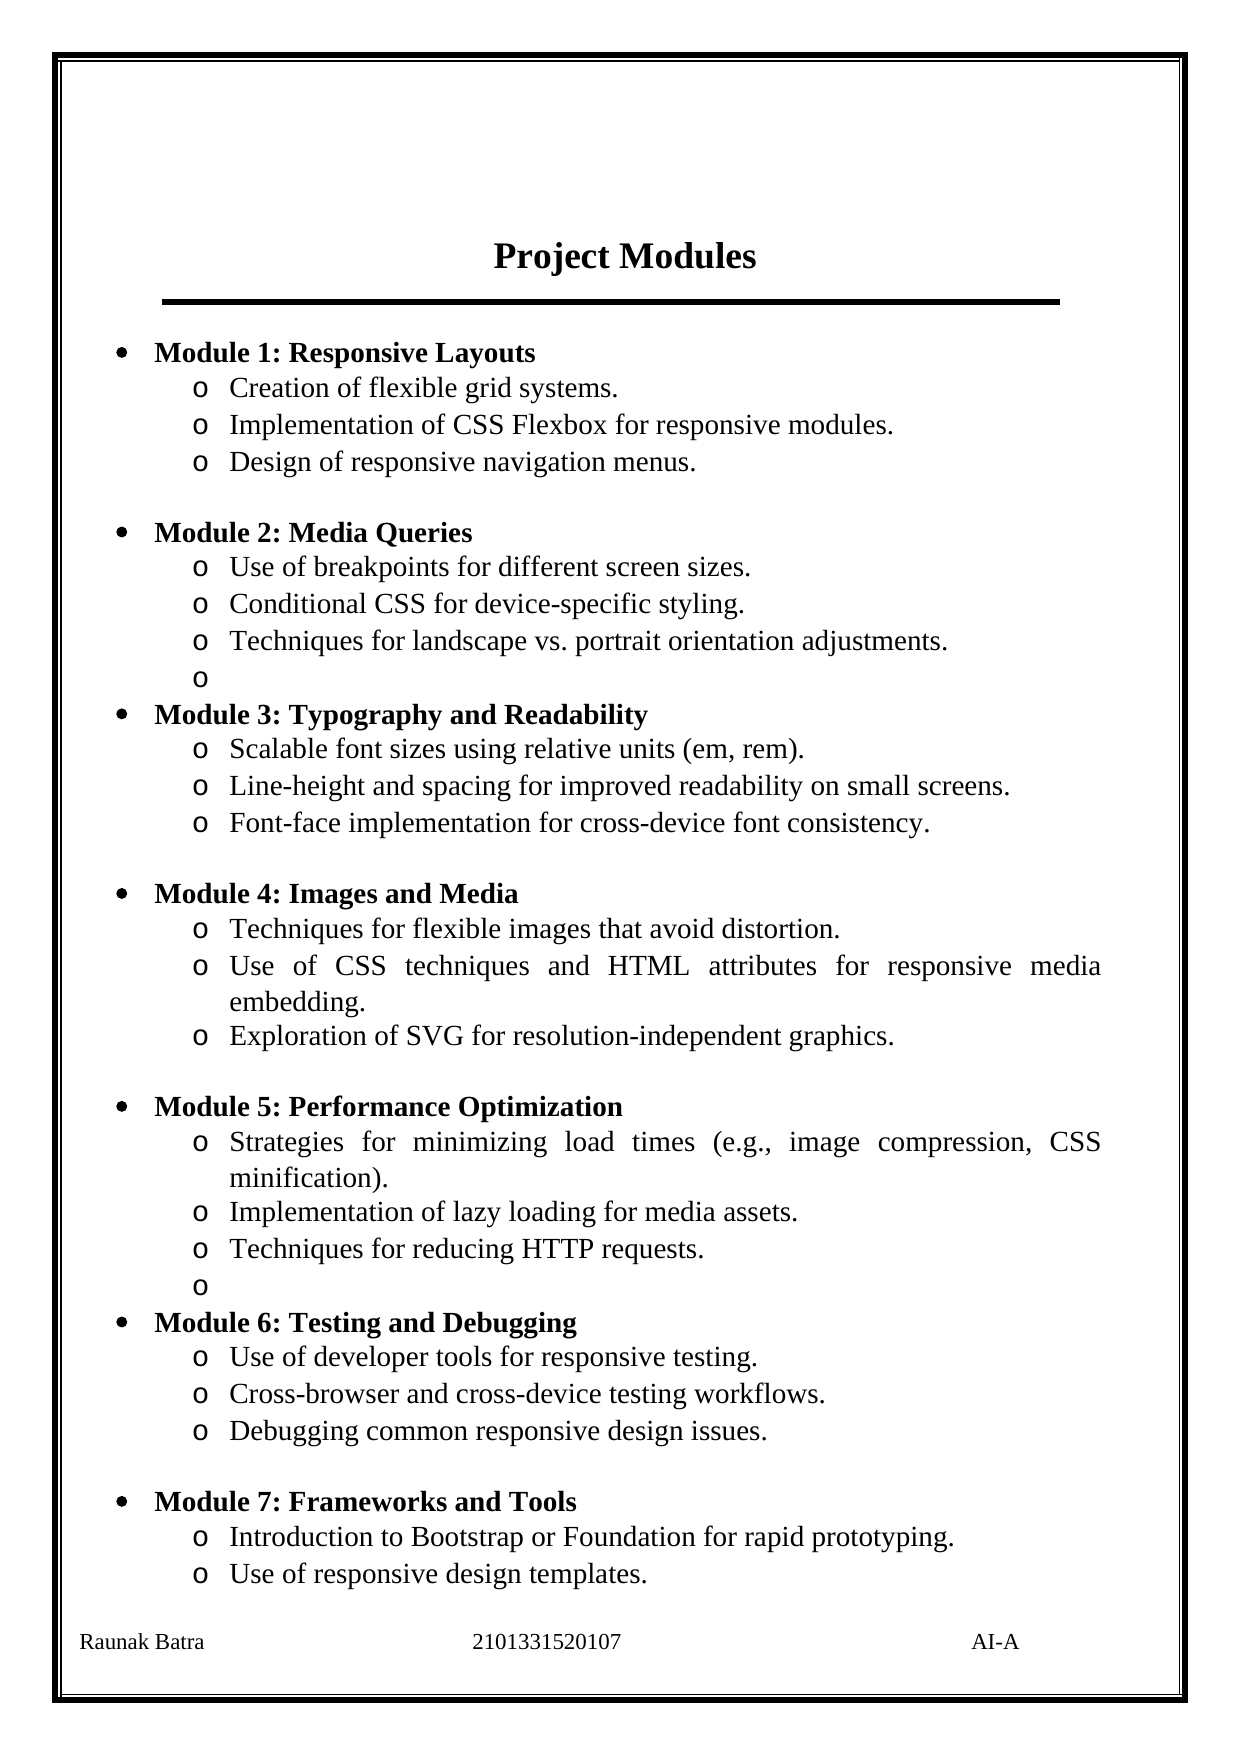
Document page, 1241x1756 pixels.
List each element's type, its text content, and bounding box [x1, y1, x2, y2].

list Use of CSS techniques and HTML attributes for responsive media embedding. [192, 948, 1103, 1017]
list Implementation of lazy loading for media assets. [192, 1194, 1103, 1230]
list Strategies for minimizing load times (e.g., image compression, CSS minification). [192, 1124, 1103, 1193]
list Module 4: Images and Media [117, 876, 1103, 910]
list Use of responsive design templates. [192, 1556, 1103, 1592]
list Techniques for reducing HTTP requests. [192, 1231, 1103, 1267]
list Implementation of CSS Flexbox for responsive modules. [192, 407, 1103, 443]
list Design of responsive navigation menus. [192, 444, 1103, 480]
list Creation of flexible grid systems. [192, 370, 1103, 406]
list Exploration of SVG for resolution-independent graphics. [192, 1018, 1103, 1054]
list Module 5: Performance Optimization [117, 1089, 1103, 1123]
subtitle Project Modules [159, 234, 1091, 277]
list Line-height and spacing for improved readability on small screens. [192, 768, 1103, 804]
list Module 7: Frameworks and Tools [117, 1484, 1103, 1518]
list Debugging common responsive design issues. [192, 1413, 1103, 1449]
list Font-face implementation for cross-device font consistency. [192, 805, 1103, 841]
list Techniques for flexible images that avoid distortion. [192, 911, 1103, 947]
list Module 2: Media Queries [117, 515, 1103, 548]
list Introduction to Bootstrap or Foundation for rapid prototyping. [192, 1519, 1103, 1555]
list Techniques for landscape vs. portrait orientation adjustments. [192, 623, 1103, 659]
list Module 1: Responsive Layouts [117, 335, 1103, 369]
list Use of breakpoints for different screen sizes. [192, 549, 1103, 585]
list Module 6: Testing and Debugging [117, 1305, 1103, 1338]
list Use of developer tools for responsive testing. [192, 1339, 1103, 1375]
list Cross-browser and cross-device testing workflows. [192, 1376, 1103, 1412]
list Conditional CSS for device-specific styling. [192, 586, 1103, 622]
list Module 3: Typography and Readability [117, 697, 1103, 731]
list Scalable font sizes using relative units (em, rem). [192, 731, 1103, 767]
